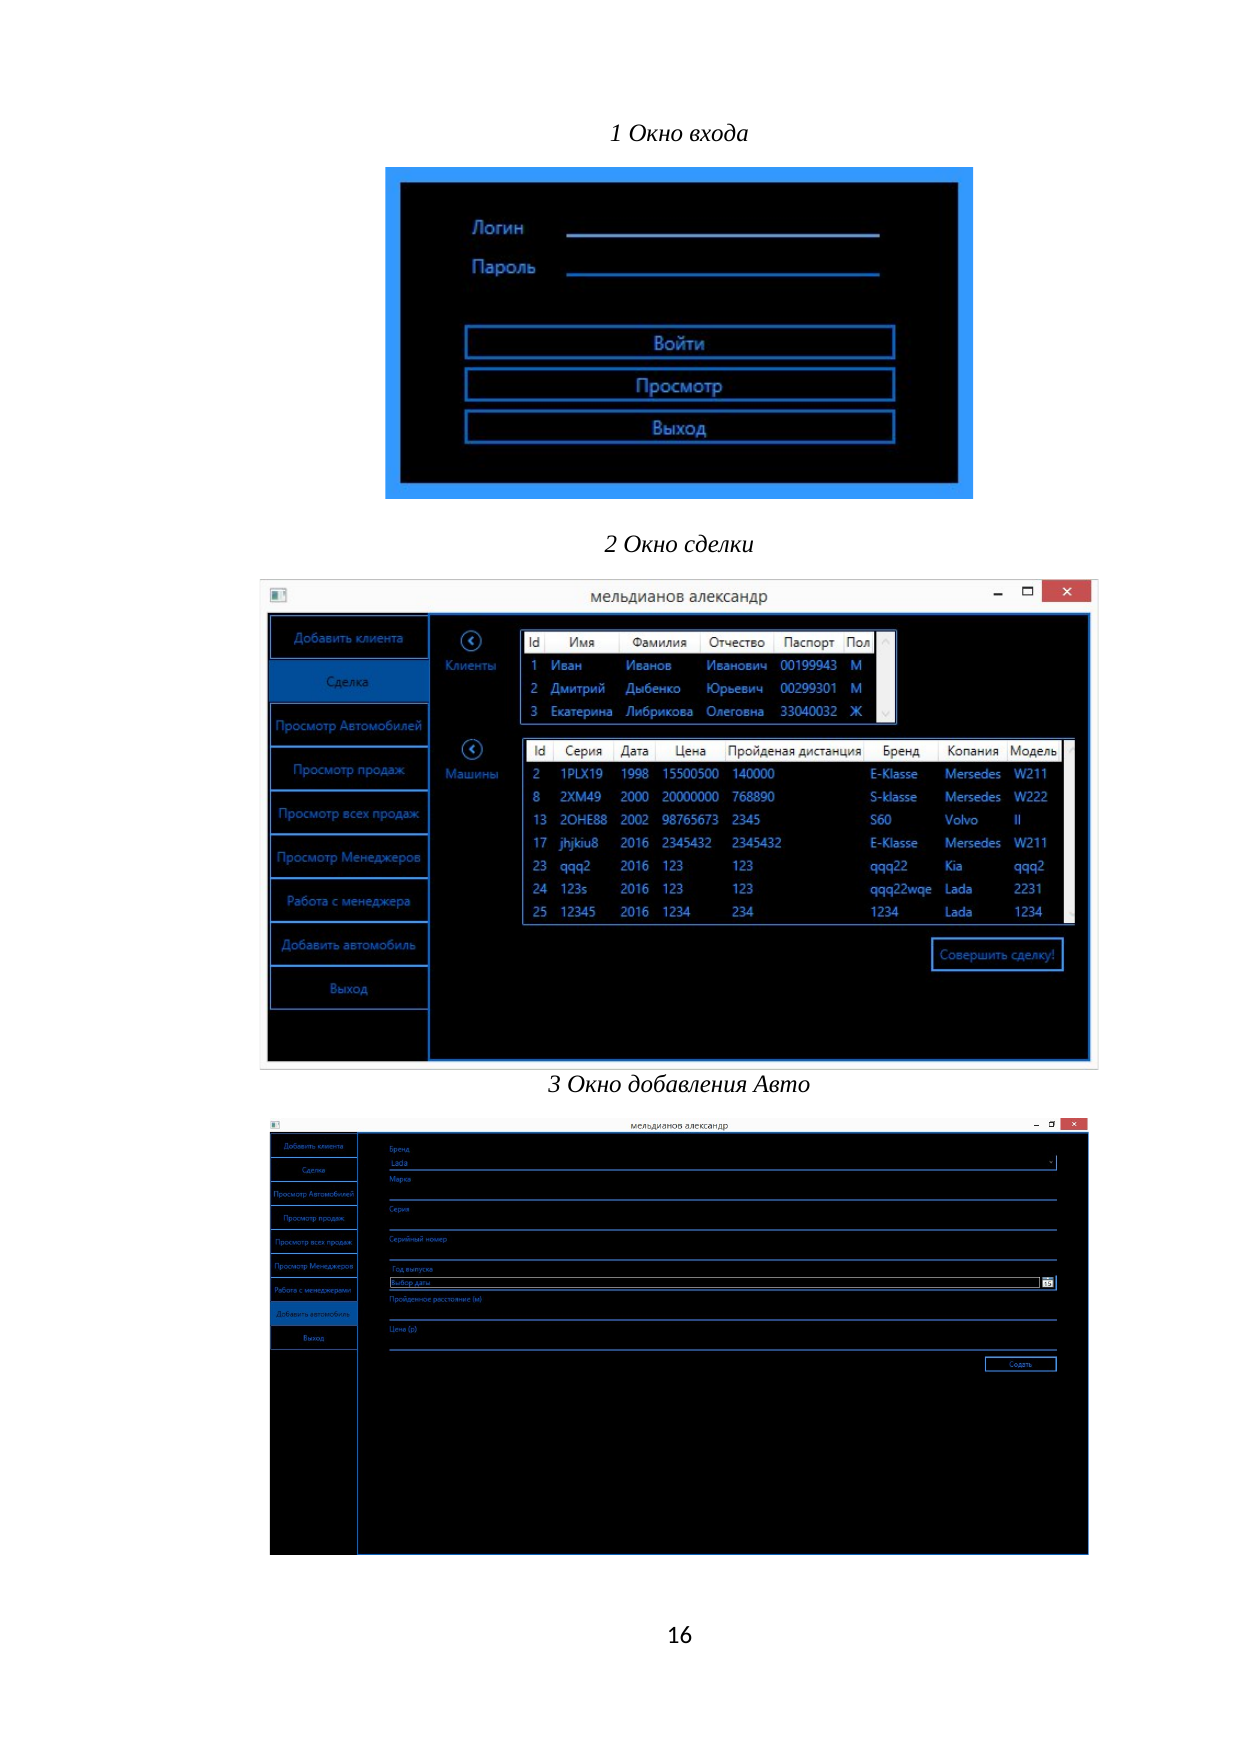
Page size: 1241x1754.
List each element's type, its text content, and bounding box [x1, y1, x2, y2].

picture [269, 1118, 1089, 1555]
picture [385, 167, 974, 499]
text 1 Окно входа [177, 118, 1181, 147]
text 2 Окно сделки [177, 529, 1181, 558]
text 3 Окно добавления Авто [177, 1069, 1181, 1098]
picture [259, 579, 1099, 1070]
